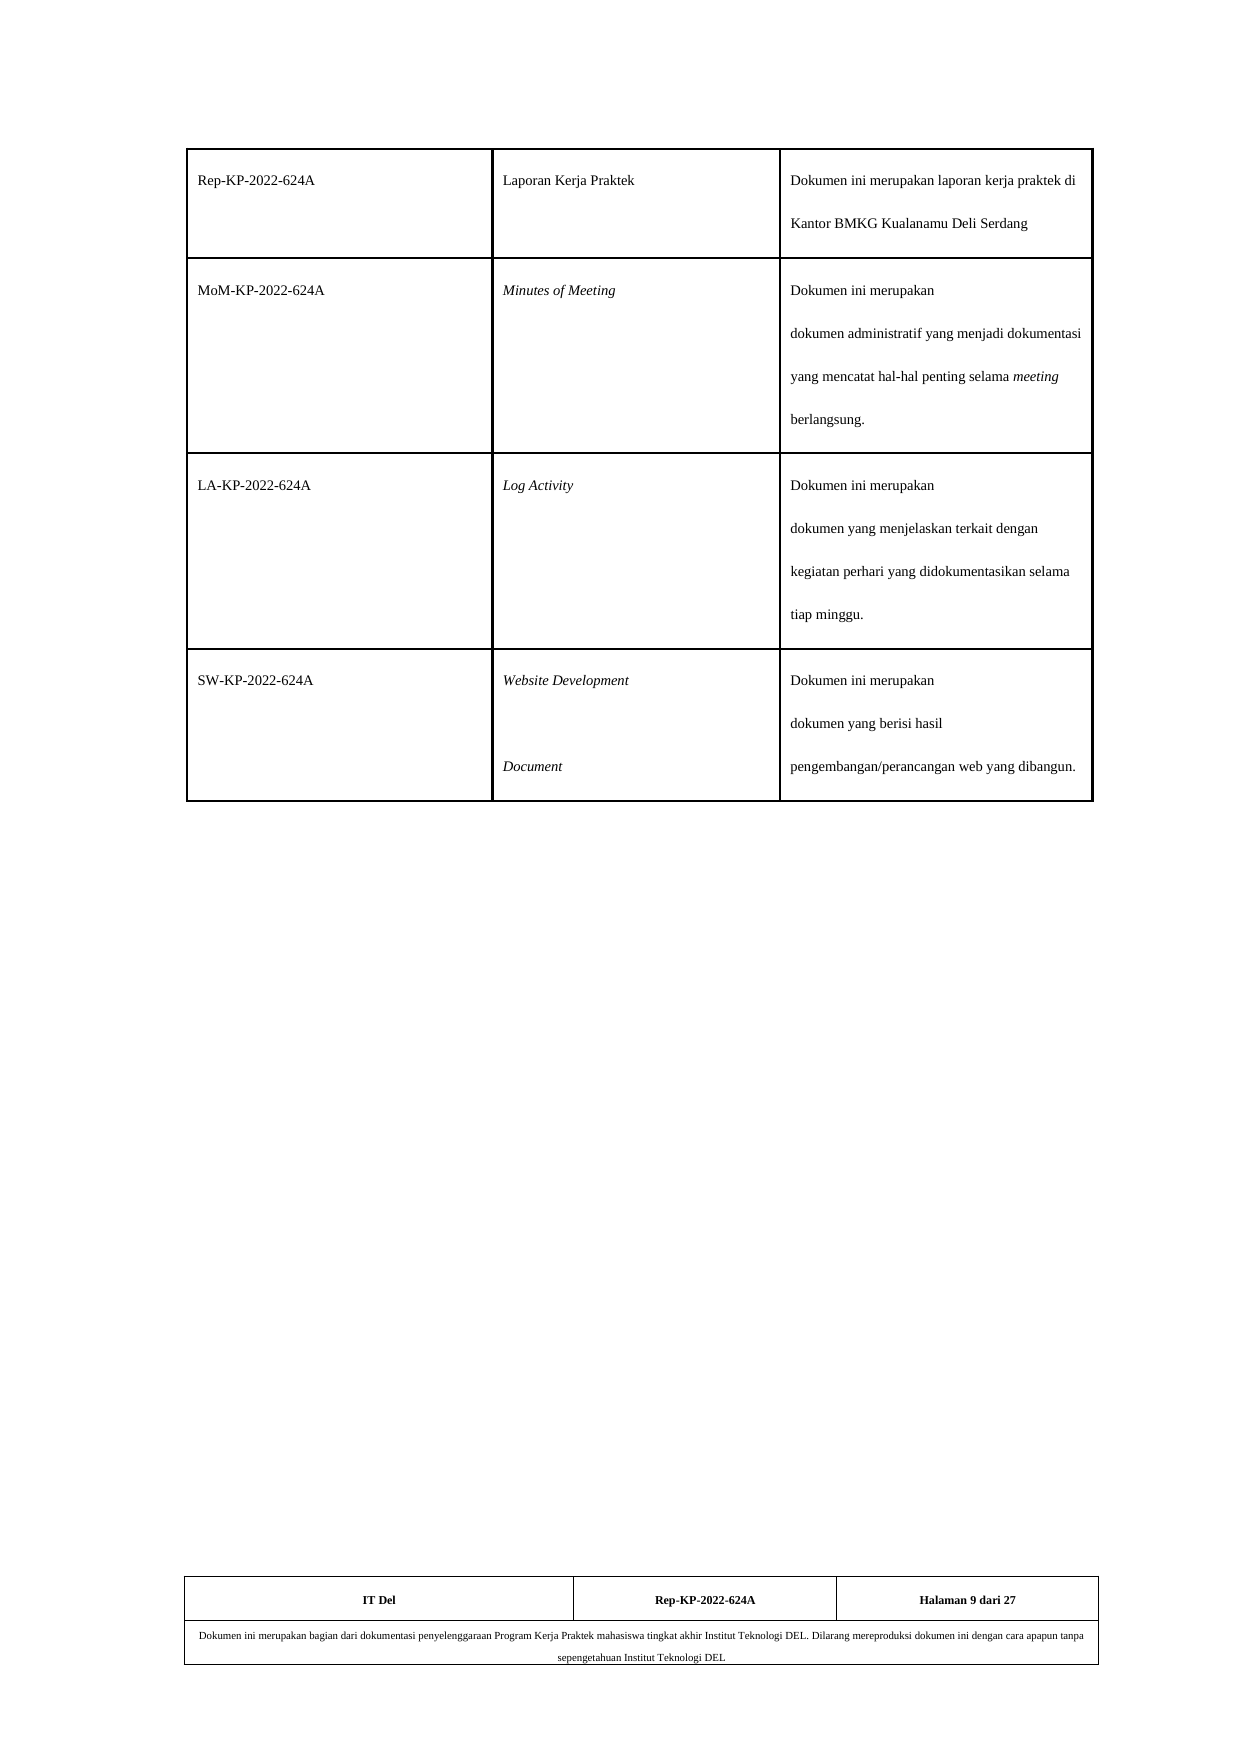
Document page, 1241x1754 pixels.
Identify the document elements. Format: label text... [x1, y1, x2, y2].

table_cell Dokumen ini merupakan laporan kerja praktek di Kantor BMKG Kualanamu Deli Serdang [781, 150, 1091, 257]
table_cell Rep-KP-2022-624A [188, 150, 491, 257]
table_cell MoM-KP-2022-624A [188, 259, 491, 452]
table_cell Minutes of Meeting [494, 259, 779, 452]
table_cell Website Development Document [494, 650, 779, 799]
table_cell Dokumen ini merupakan dokumen yang menjelaskan terkait dengan kegiatan perhari yang didokumentasikan selama tiap minggu. [781, 454, 1091, 647]
table_cell Laporan Kerja Praktek [494, 150, 779, 257]
table_cell LA-KP-2022-624A [188, 454, 491, 647]
table_cell Log Activity [494, 454, 779, 647]
table_cell Dokumen ini merupakan dokumen yang berisi hasil pengembangan/perancangan web yang dibangun. [781, 650, 1091, 799]
table_cell SW-KP-2022-624A [188, 650, 491, 799]
table_cell Dokumen ini merupakan dokumen administratif yang menjadi dokumentasi yang mencatat hal-hal penting selama meeting berlangsung. [781, 259, 1091, 452]
